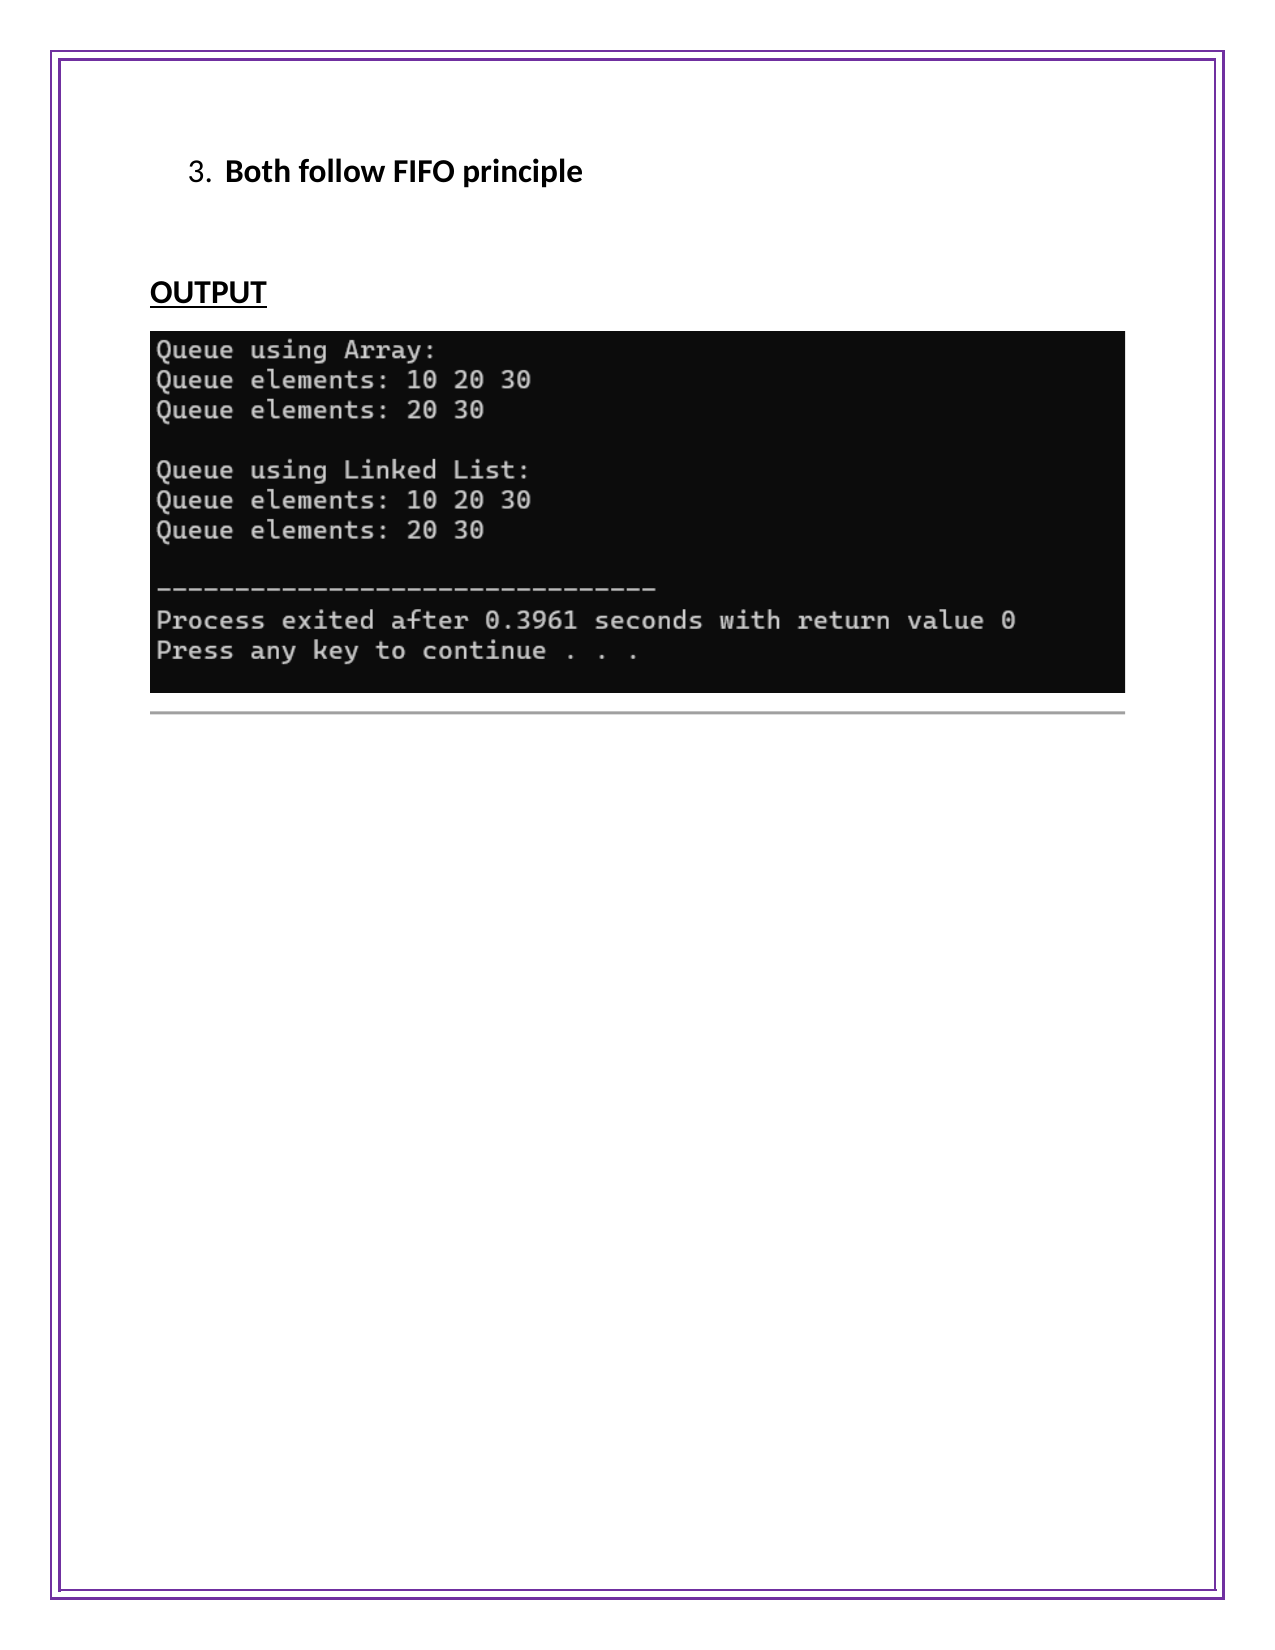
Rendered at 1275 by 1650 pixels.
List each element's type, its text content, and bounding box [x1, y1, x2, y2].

text OUTPUT [150, 271, 1125, 312]
picture [150, 331, 1125, 693]
list Both follow FIFO principle [187, 150, 1125, 191]
